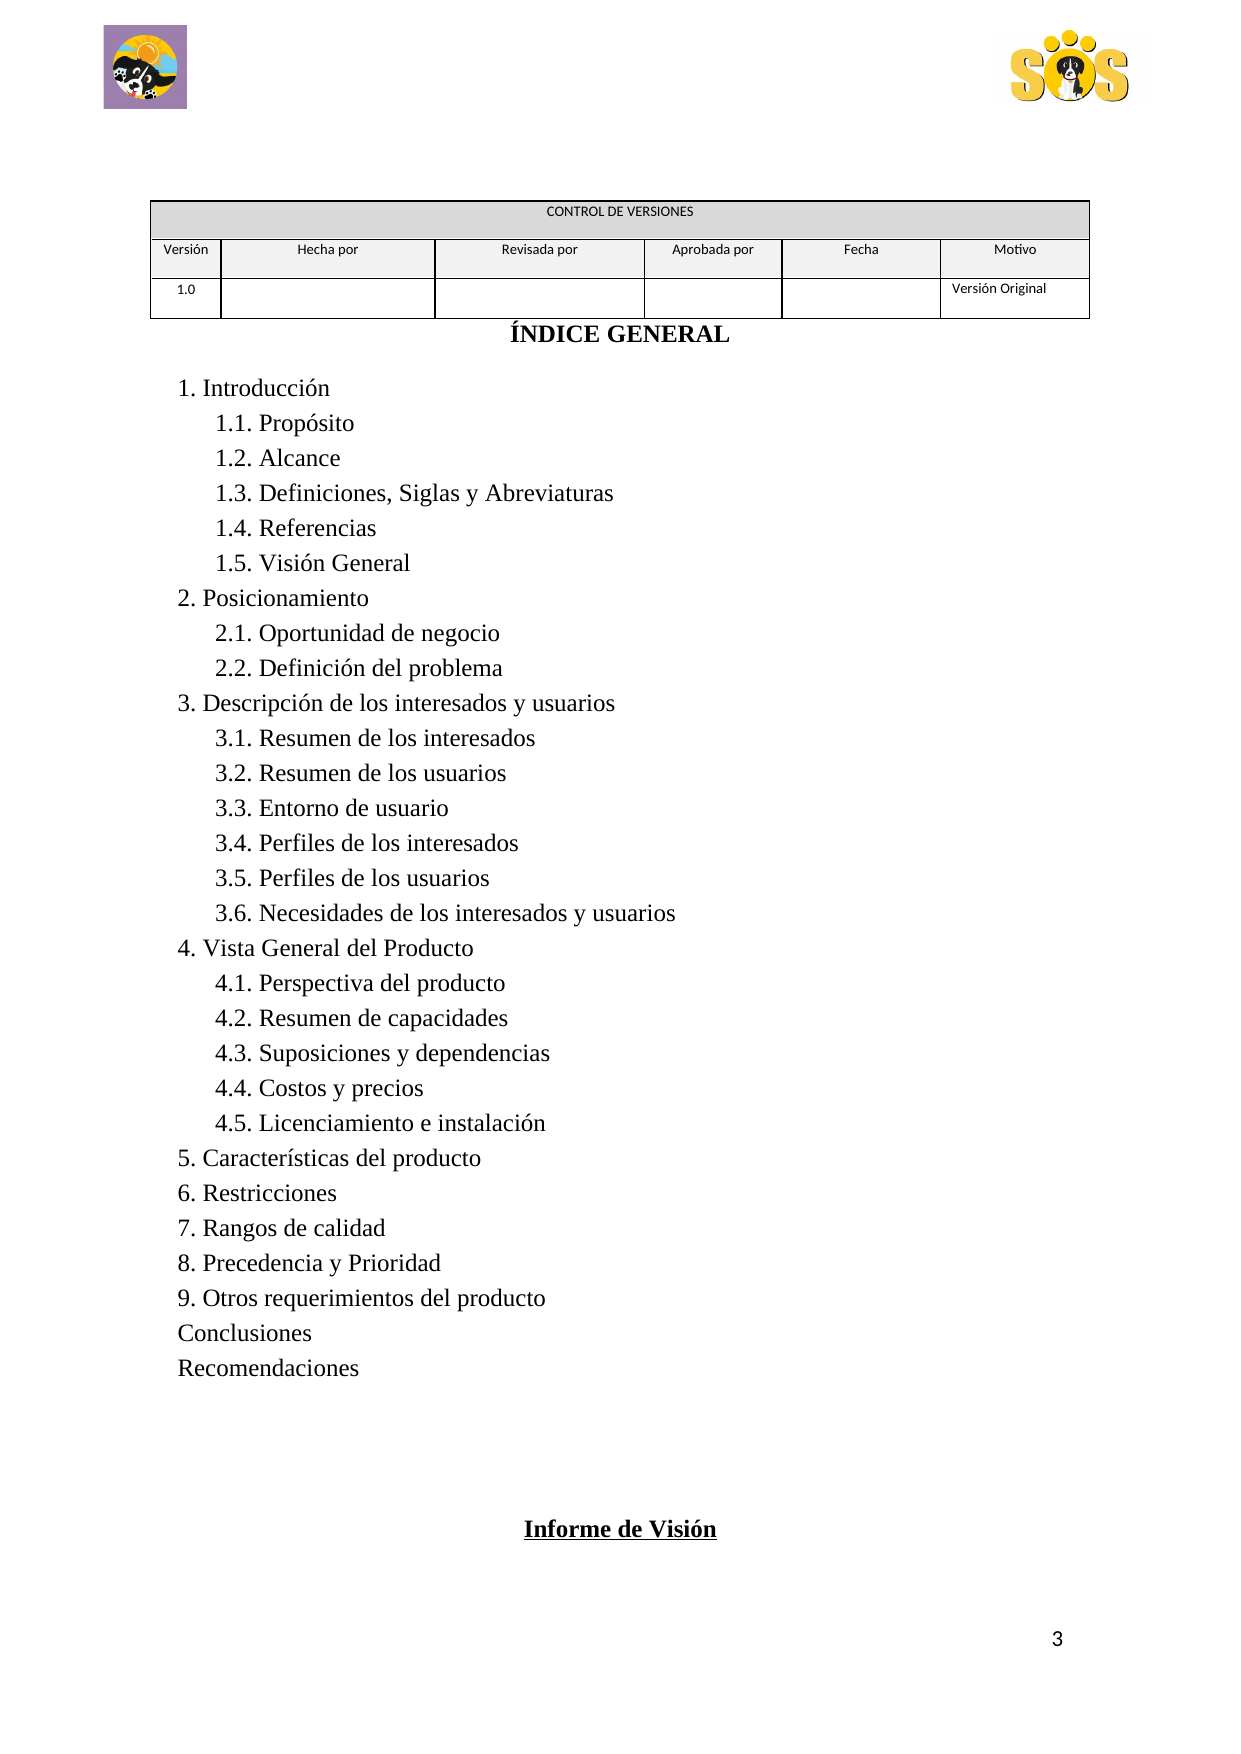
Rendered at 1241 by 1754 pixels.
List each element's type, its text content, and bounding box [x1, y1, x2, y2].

table_cell Versión [151, 240, 220, 277]
picture [991, 30, 1148, 103]
table_cell Versión Original [941, 279, 1089, 318]
table_cell Motivo [941, 240, 1089, 277]
table_cell Hecha por [222, 240, 434, 277]
table_cell [645, 279, 781, 318]
table_header CONTROL DE VERSIONES [151, 202, 1089, 238]
table_cell [222, 279, 434, 318]
table_cell Fecha [783, 240, 940, 277]
table_cell Aprobada por [645, 240, 781, 277]
text ÍNDICE GENERAL [177, 319, 1063, 348]
table_cell [436, 279, 644, 318]
table_cell [783, 279, 940, 318]
table_cell Revisada por [436, 240, 644, 277]
text Informe de Visión [177, 1514, 1063, 1543]
picture [103, 25, 187, 109]
table_cell 1.0 [151, 279, 220, 318]
